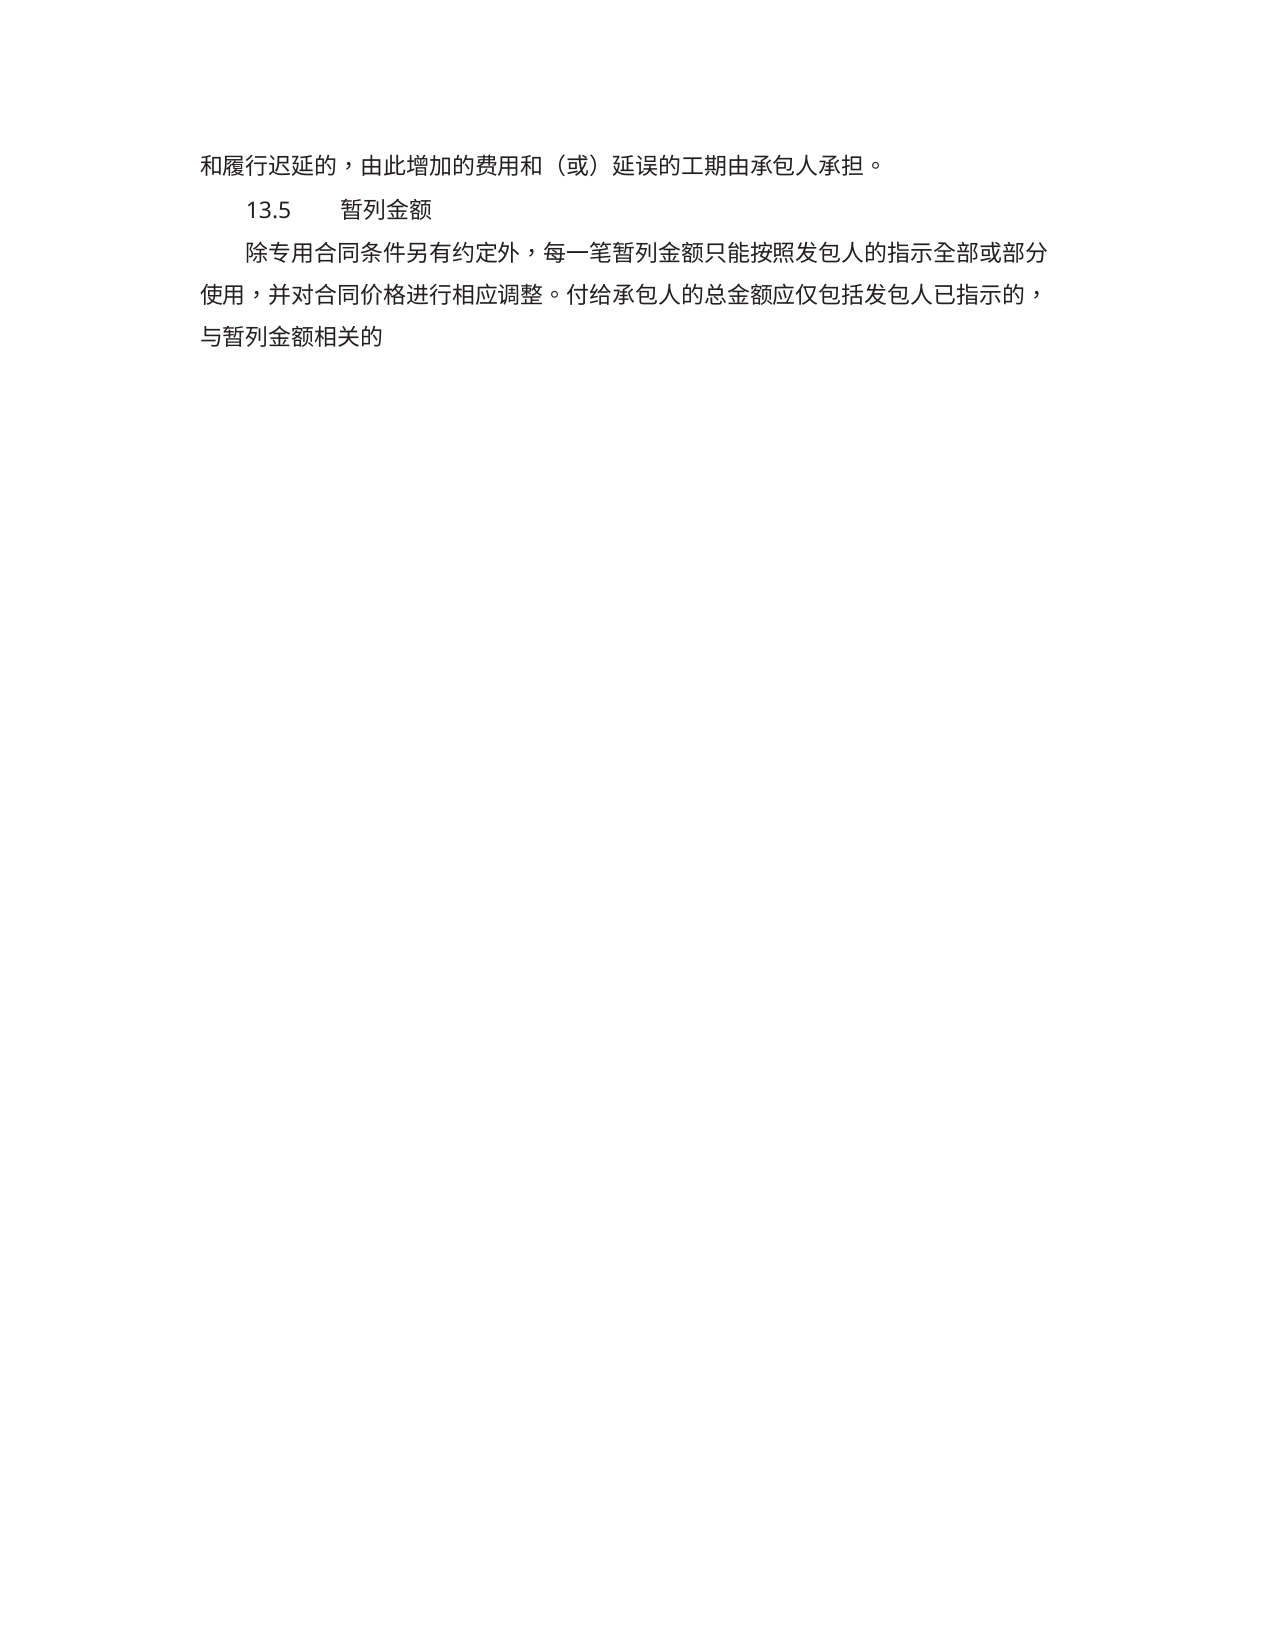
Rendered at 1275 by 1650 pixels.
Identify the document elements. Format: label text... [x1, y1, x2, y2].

text 除专用合同条件另有约定外，每一笔暂列金额只能按照发包人的指示全部或部分使用，并对合同价格进行相应调整。付给承包人的总金额应仅包括发包人已指示的，与暂列金额相关的 [200, 237, 1065, 352]
text 13.5 暂列金额 [246, 193, 1087, 225]
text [200, 150, 1065, 181]
